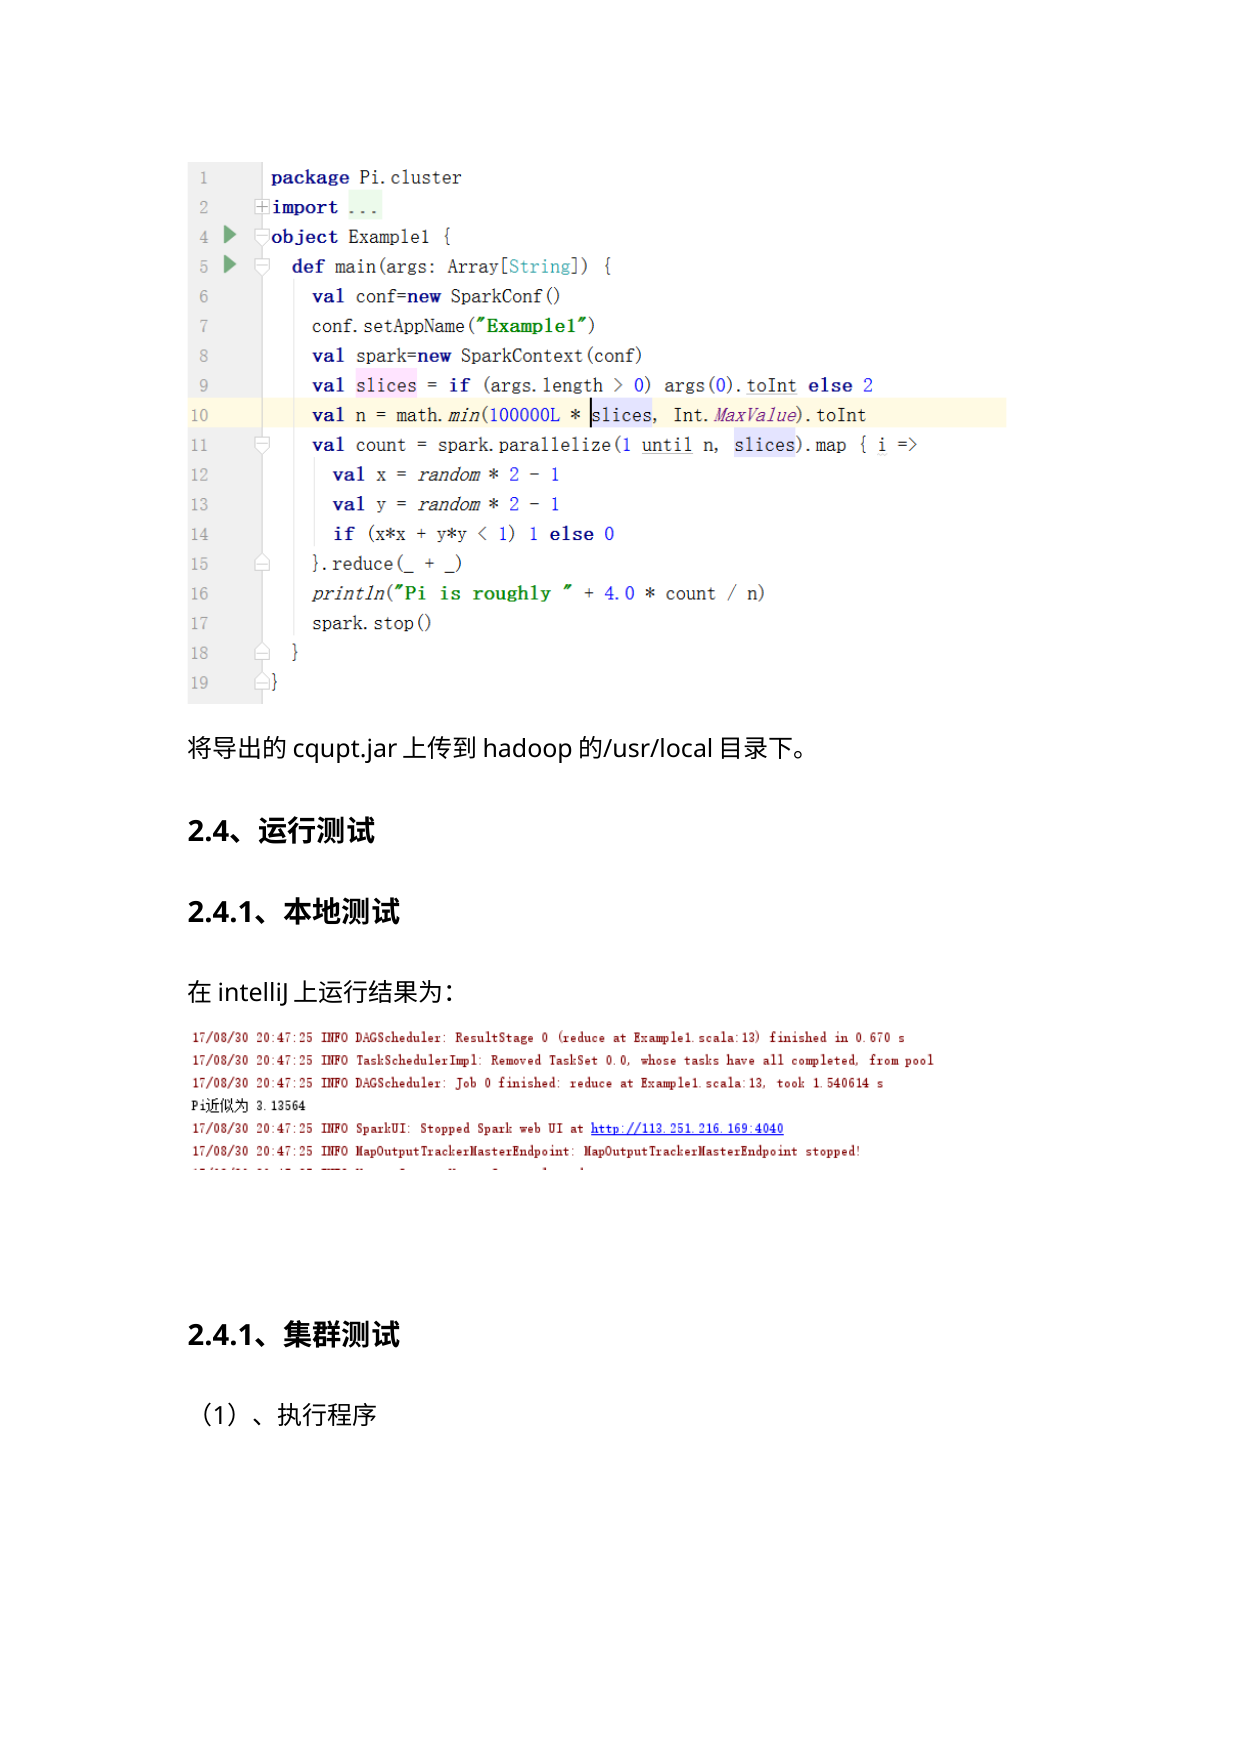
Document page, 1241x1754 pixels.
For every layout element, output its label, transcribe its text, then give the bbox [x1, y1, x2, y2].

text （1）、执行程序 [187, 1381, 1053, 1446]
subtitle 2.4.1、本地测试 [187, 877, 1053, 942]
picture [187, 162, 1007, 704]
list 将导出的cqupt.jar上传到hadoop的/usr/local目录下。 [187, 714, 1053, 779]
subtitle 2.4、运行测试 [187, 796, 1053, 861]
list 在intelliJ上运行结果为： [187, 958, 1053, 1023]
subtitle 2.4.1、集群测试 [187, 1300, 1053, 1365]
picture [187, 1023, 1118, 1170]
